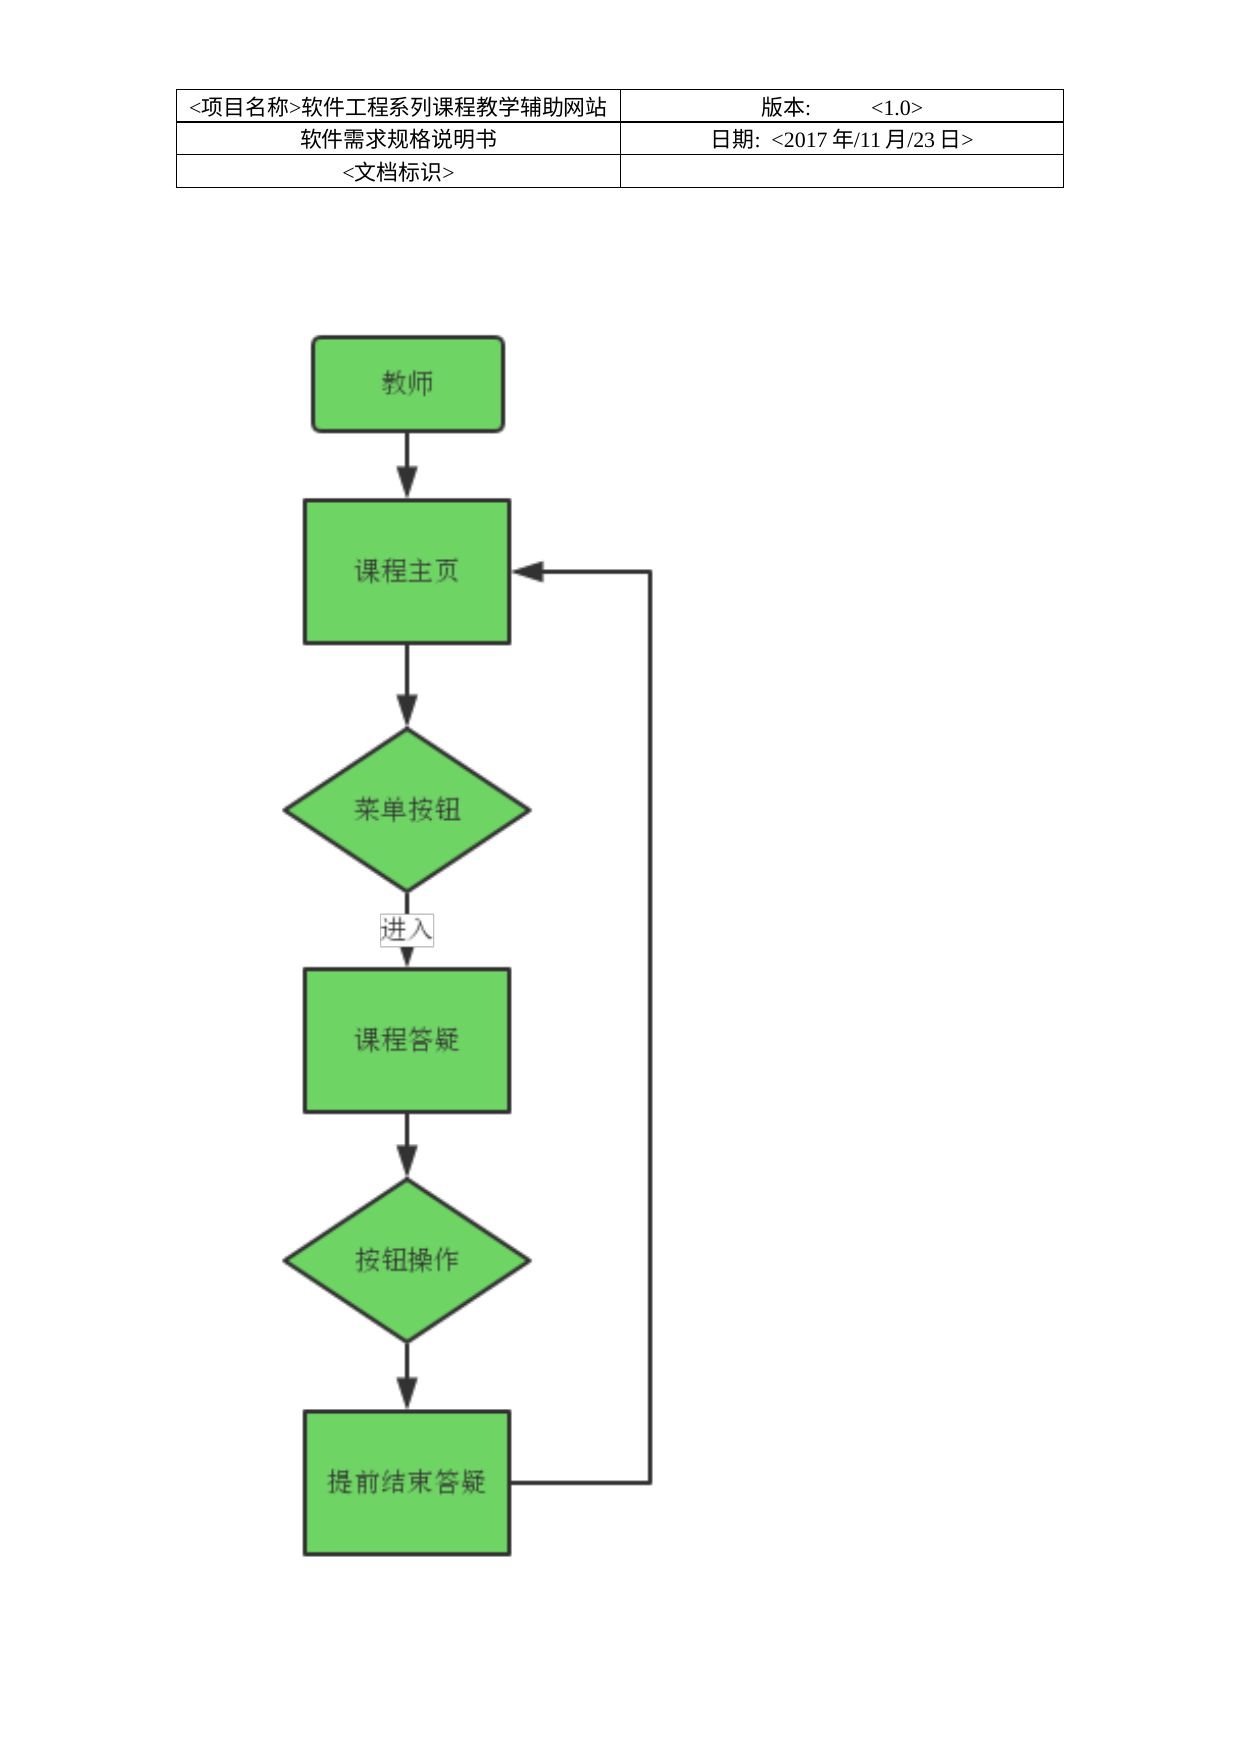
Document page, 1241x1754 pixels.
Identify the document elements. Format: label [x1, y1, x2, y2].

picture [187, 240, 715, 1620]
